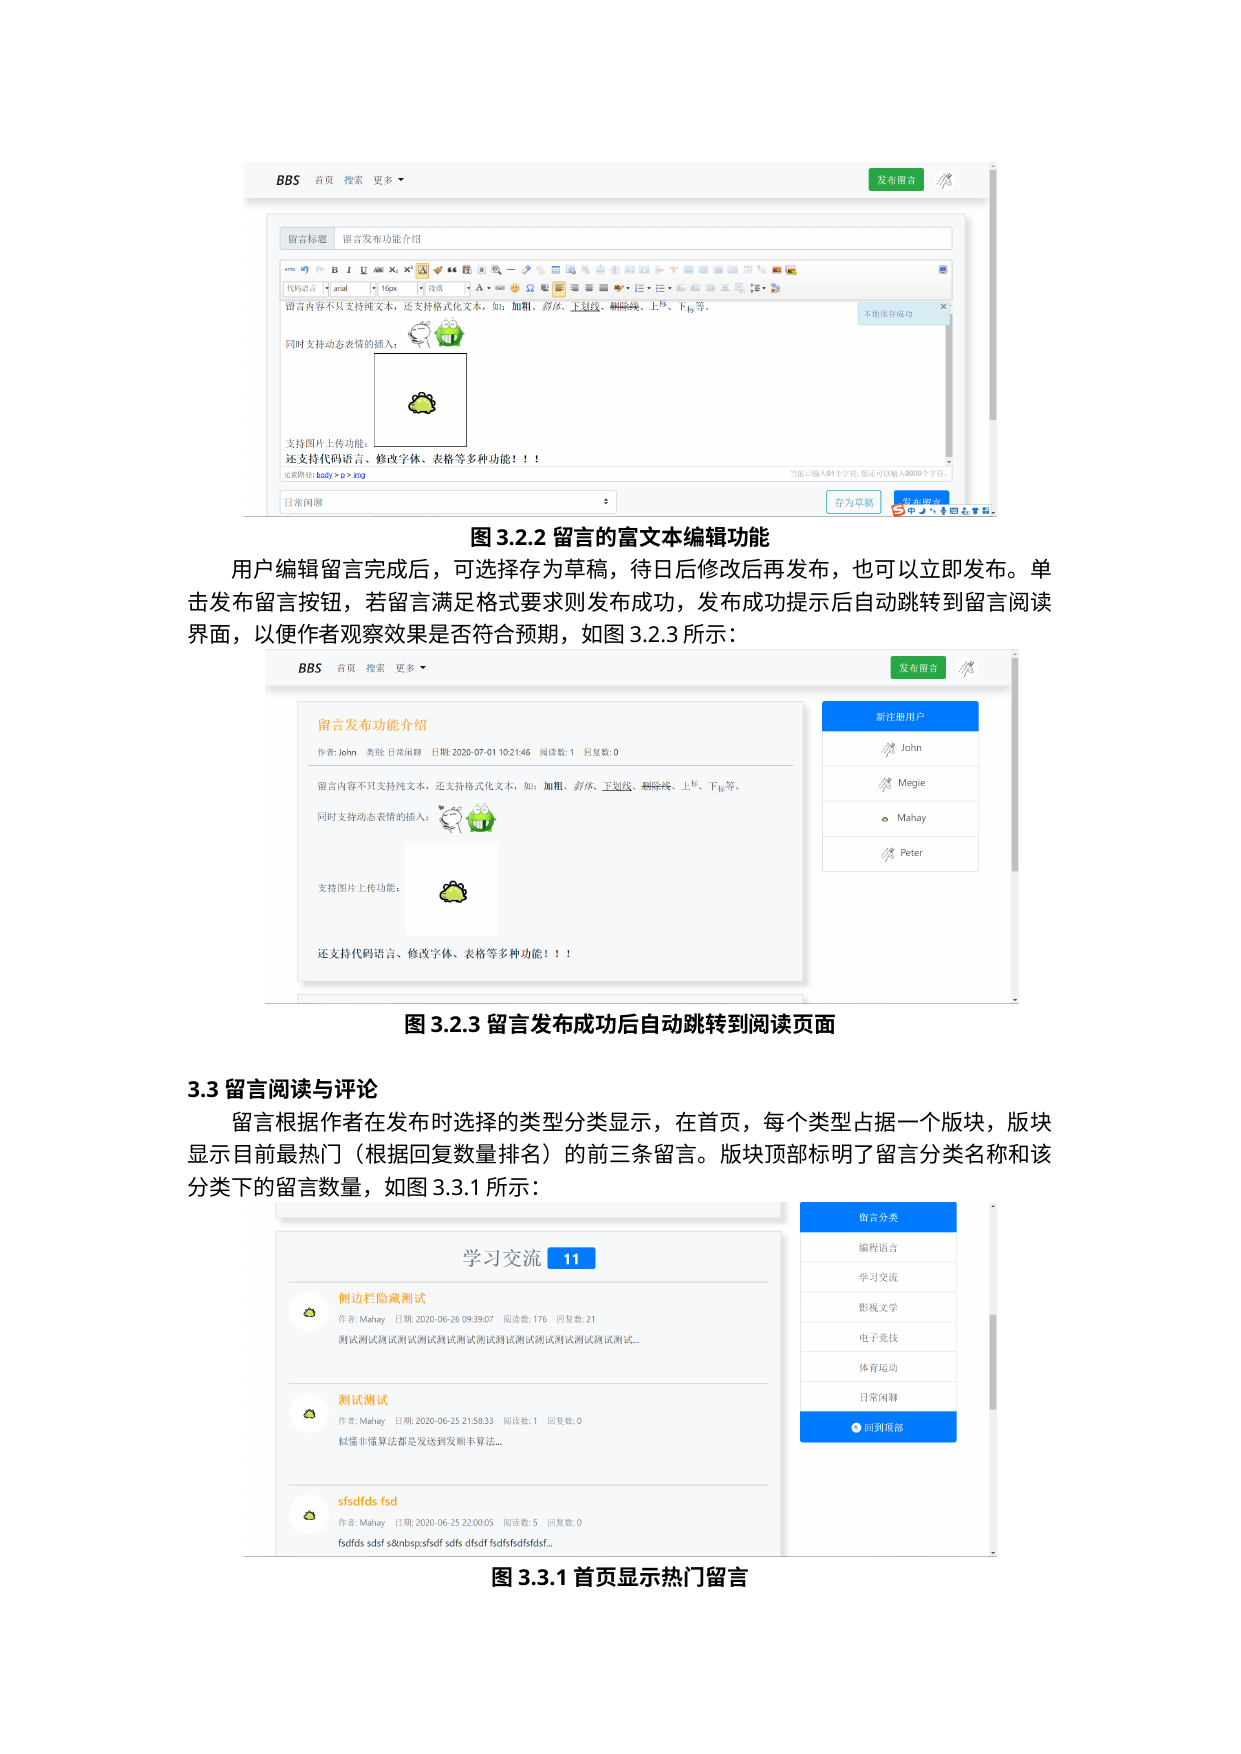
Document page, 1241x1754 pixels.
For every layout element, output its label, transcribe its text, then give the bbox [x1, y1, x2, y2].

text 3.3 留言阅读与评论 [187, 1072, 1053, 1104]
picture [243, 1202, 997, 1557]
text 用户编辑留言完成后，可选择存为草稿，待日后修改后再发布，也可以立即发布。单击发布留言按钮，若留言满足格式要求则发布成功，发布成功提示后自动跳转到留言阅读界面，以便作者观察效果是否符合预期，如图3.2.3所示： [187, 552, 1053, 649]
picture [243, 162, 997, 517]
text 留言根据作者在发布时选择的类型分类显示，在首页，每个类型占据一个版块，版块显示目前最热门（根据回复数量排名）的前三条留言。版块顶部标明了留言分类名称和该分类下的留言数量，如图3.3.1所示： [187, 1104, 1053, 1202]
picture [265, 649, 1019, 1004]
text 图3.2.2 留言的富文本编辑功能 [187, 519, 1053, 552]
text 图3.3.1 首页显示热门留言 [187, 1559, 1053, 1592]
text 图3.2.3 留言发布成功后自动跳转到阅读页面 [187, 1007, 1053, 1039]
